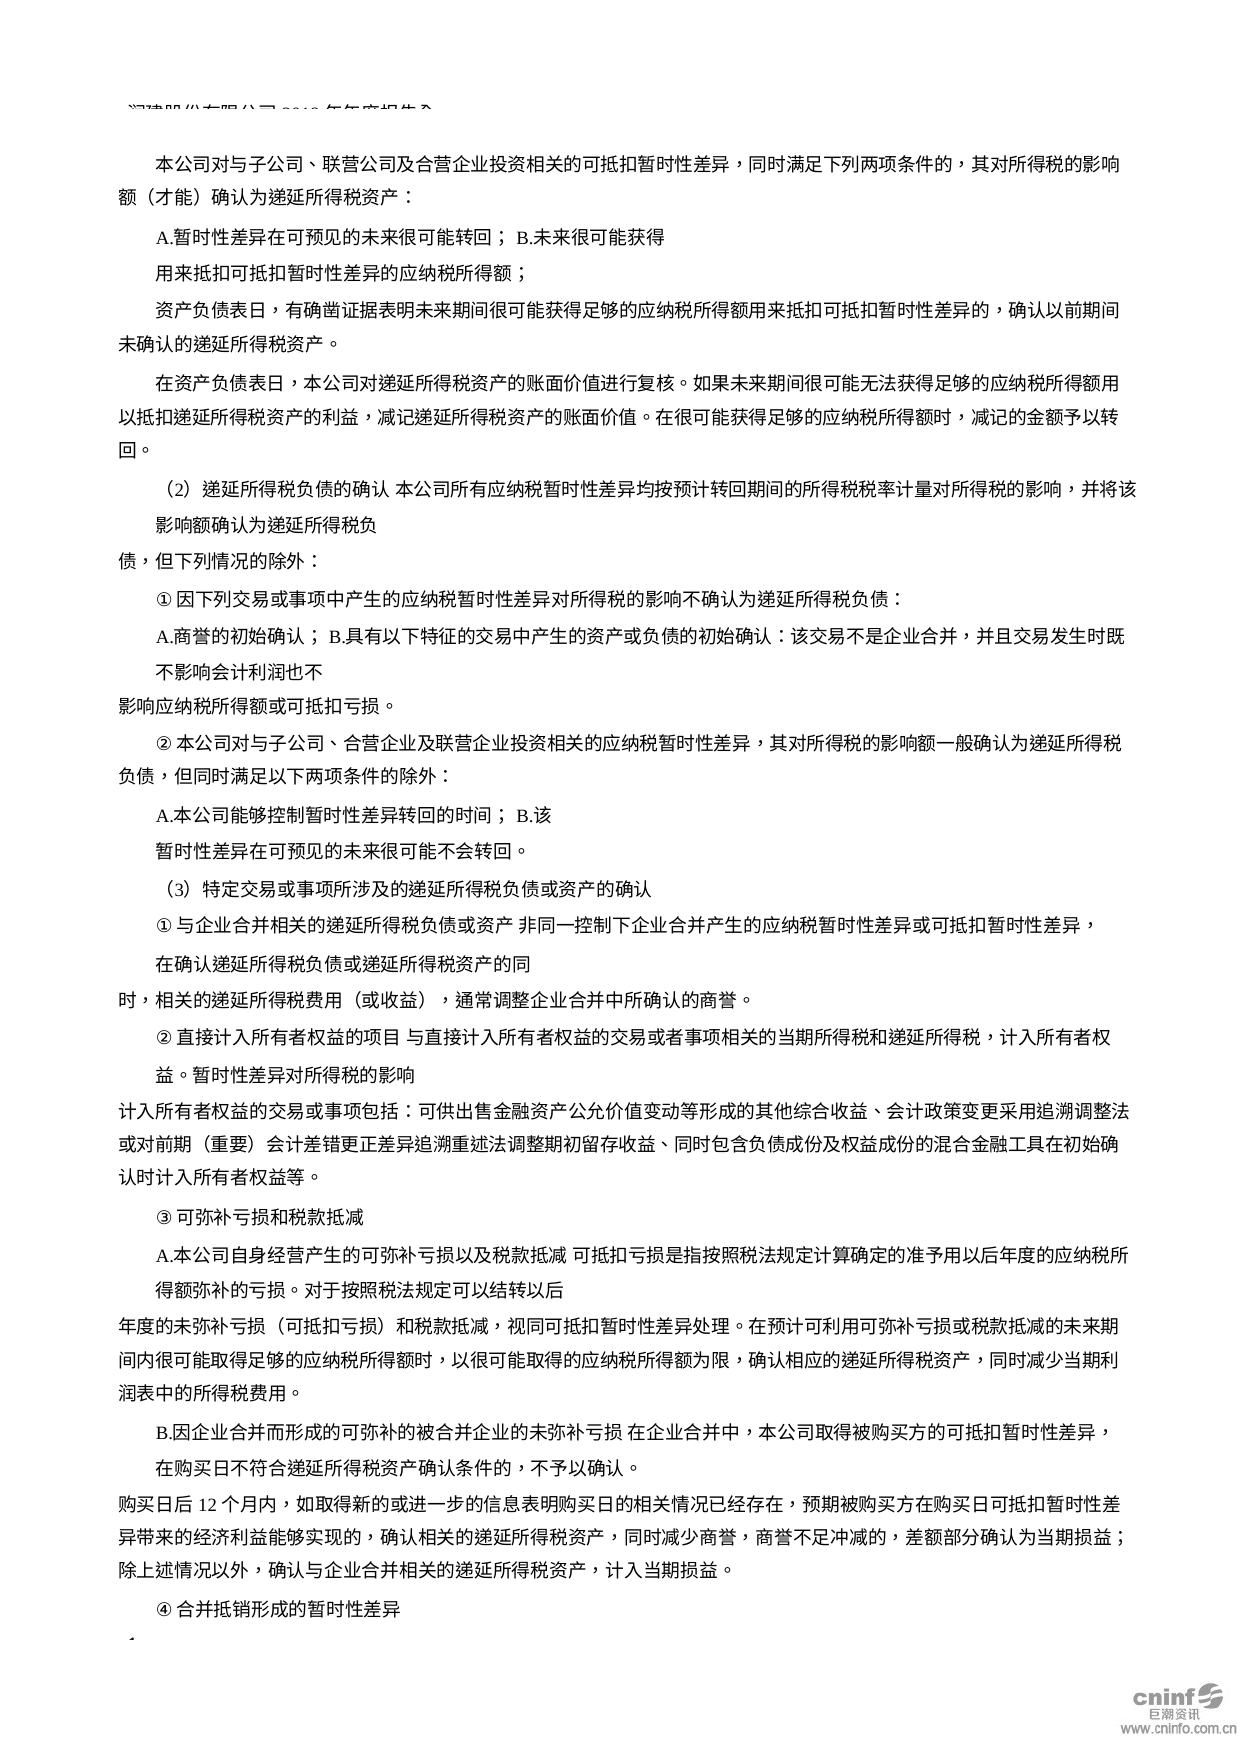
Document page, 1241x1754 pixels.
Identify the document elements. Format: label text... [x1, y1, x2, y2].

text 资产负债表日，有确凿证据表明未来期间很可能获得足够的应纳税所得额用来抵扣可抵扣暂时性差异的，确认以前期间 未确认的递延所得税资产。 [118, 298, 1122, 357]
text 在资产负债表日，本公司对递延所得税资产的账面价值进行复核。如果未来期间很可能无法获得足够的应纳税所得额用 以抵扣递延所得税资产的利益，减记递延所得税资产的账面价值。在很可能获得足够的应纳税所得额时，减记的金额予以转 回。 [118, 371, 1123, 463]
text 债，但下列情况的除外： [118, 548, 1138, 574]
text A.商誉的初始确认； B.具有以下特征的交易中产生的资产或负债的初始确认：该交易不是企业合并，并且交易发生时既不影响会计利润也不 [156, 624, 1138, 685]
text 或对前期（重要）会计差错更正差异追溯重述法调整期初留存收益、同时包含负债成份及权益成份的混合金融工具在初始确 认时计入所有者权益等。 [118, 1131, 1138, 1190]
text ②直接计入所有者权益的项目 与直接计入所有者权益的交易或者事项相关的当期所得税和递延所得税，计入所有者权益。暂时性差异对所得税的影响 [156, 1024, 1138, 1088]
text （2）递延所得税负债的确认 本公司所有应纳税暂时性差异均按预计转回期间的所得税税率计量对所得税的影响，并将该影响额确认为递延所得税负 [156, 477, 1138, 538]
picture [1115, 1680, 1240, 1737]
text ①因下列交易或事项中产生的应纳税暂时性差异对所得税的影响不确认为递延所得税负债： [156, 586, 1138, 612]
text 本公司对与子公司、联营公司及合营企业投资相关的可抵扣暂时性差异，同时满足下列两项条件的，其对所得税的影响 额（才能）确认为递延所得税资产： [118, 151, 1123, 210]
text 购买日后 12 个月内，如取得新的或进一步的信息表明购买日的相关情况已经存在，预期被购买方在购买日可抵扣暂时性差 异带来的经济利益能够实现的，确认相关的递延所得税资产，同时减少商誉，商誉不足冲减的，差额部分确认为当期损益； 除上述情况以外，确认与企业合并相关的递延所得税资产，计入当期损益。 [118, 1492, 1132, 1582]
text ④合并抵销形成的暂时性差异 [156, 1596, 1138, 1622]
text A.暂时性差异在可预见的未来很可能转回； B.未来很可能获得用来抵扣可抵扣暂时性差异的应纳税所得额； [156, 224, 681, 285]
text 年度的未弥补亏损（可抵扣亏损）和税款抵减，视同可抵扣暂时性差异处理。在预计可利用可弥补亏损或税款抵减的未来期 间内很可能取得足够的应纳税所得额时，以很可能取得的应纳税所得额为限，确认相应的递延所得税资产，同时减少当期利 润表中的所得税费用。 [118, 1313, 1123, 1406]
text A.本公司自身经营产生的可弥补亏损以及税款抵减 可抵扣亏损是指按照税法规定计算确定的准予用以后年度的应纳税所得额弥补的亏损。对于按照税法规定可以结转以后 [156, 1242, 1138, 1303]
text 计入所有者权益的交易或事项包括：可供出售金融资产公允价值变动等形成的其他综合收益、会计政策变更采用追溯调整法 [118, 1100, 1138, 1123]
text 影响应纳税所得额或可抵扣亏损。 [118, 696, 1138, 718]
text ③可弥补亏损和税款抵减 [156, 1204, 1138, 1229]
text ②本公司对与子公司、合营企业及联营企业投资相关的应纳税暂时性差异，其对所得税的影响额一般确认为递延所得税 负债，但同时满足以下两项条件的除外： [118, 730, 1138, 789]
text B.因企业合并而形成的可弥补的被合并企业的未弥补亏损 在企业合并中，本公司取得被购买方的可抵扣暂时性差异，在购买日不符合递延所得税资产确认条件的，不予以确认。 [156, 1420, 1133, 1481]
text 时，相关的递延所得税费用（或收益），通常调整企业合并中所确认的商誉。 [118, 989, 1138, 1012]
text （3）特定交易或事项所涉及的递延所得税负债或资产的确认 [156, 877, 1138, 902]
text A.本公司能够控制暂时性差异转回的时间； B.该暂时性差异在可预见的未来很可能不会转回。 [156, 803, 568, 864]
text ①与企业合并相关的递延所得税负债或资产 非同一控制下企业合并产生的应纳税暂时性差异或可抵扣暂时性差异，在确认递延所得税负债或递延所得税资产的同 [156, 913, 1114, 977]
